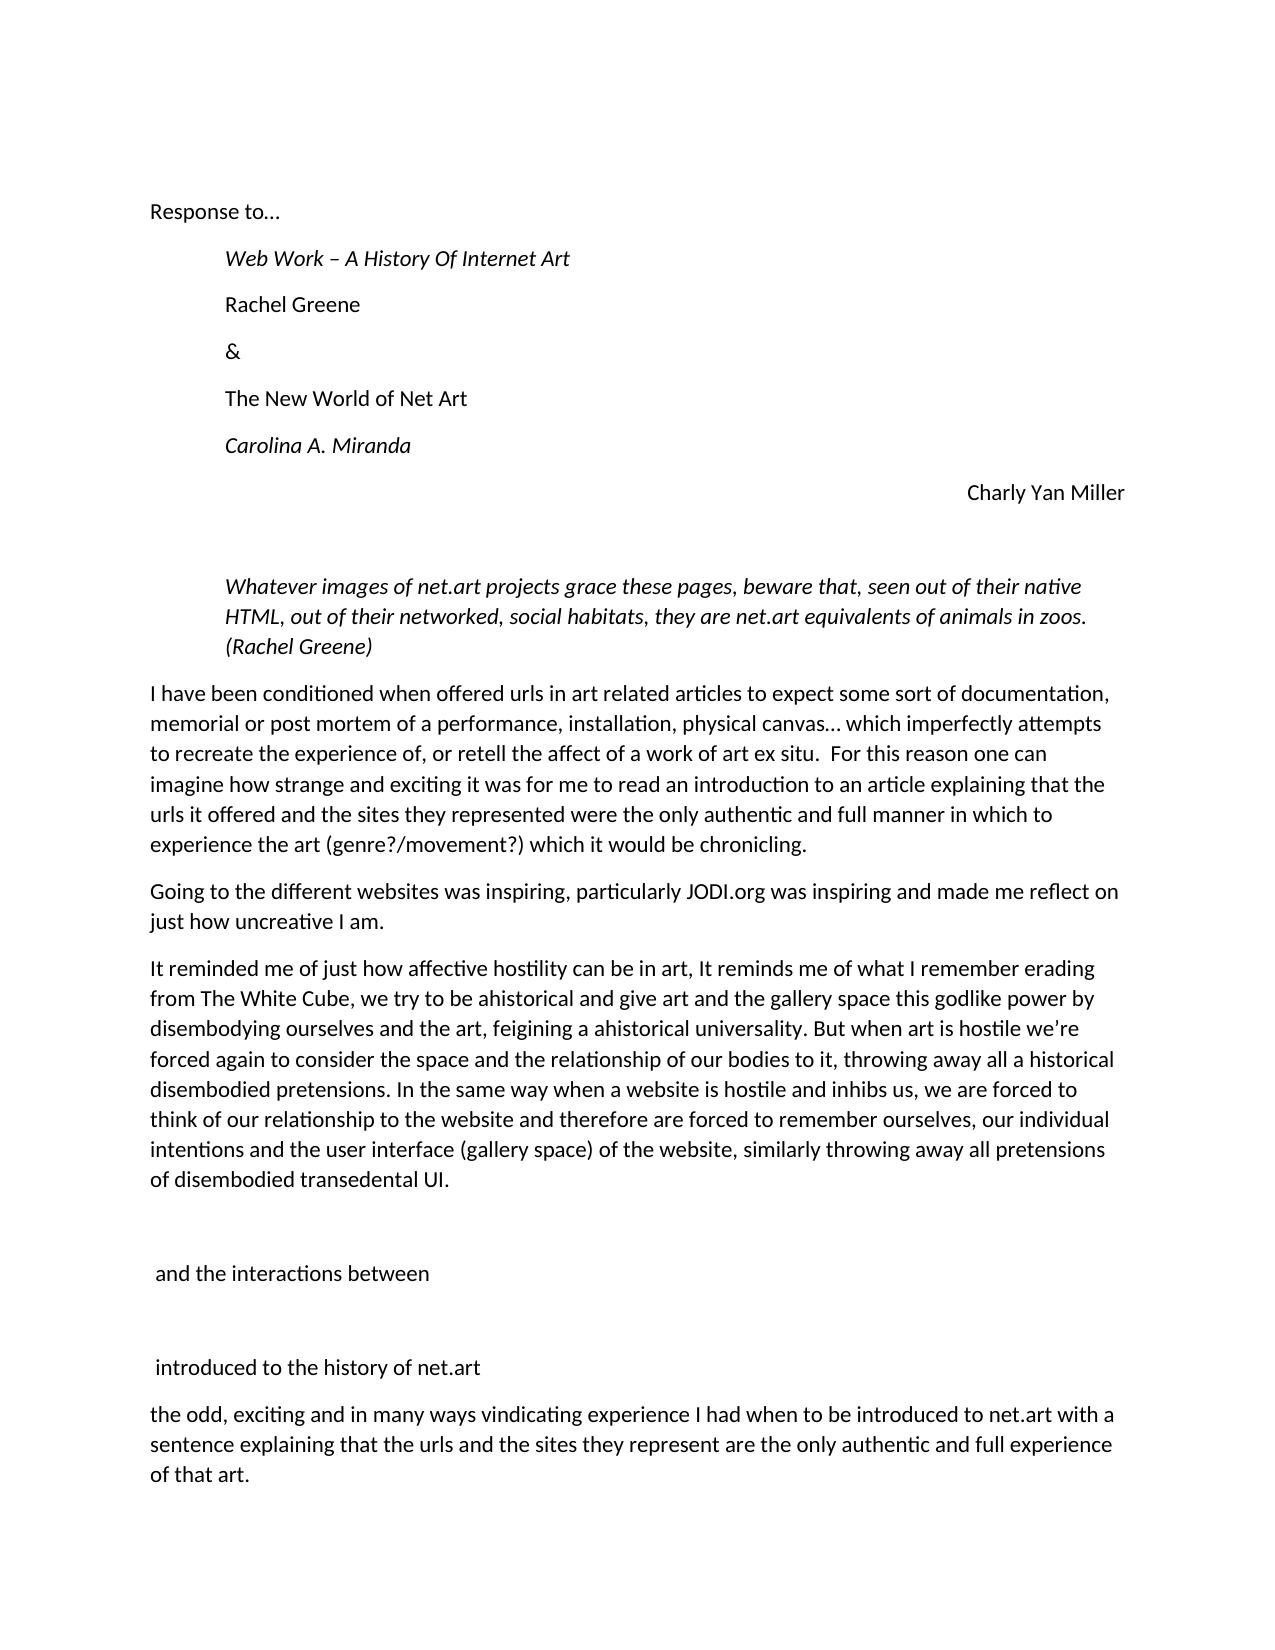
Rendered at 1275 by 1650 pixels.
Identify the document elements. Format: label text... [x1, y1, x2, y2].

text Response to… [150, 197, 1125, 225]
text & [225, 337, 1125, 366]
text and the interactions between [150, 1259, 1125, 1287]
text the odd, exciting and in many ways vindicating experience I had when to be introduced to net.art with a sentence explaining that the urls and the sites they represent are the only authentic and full experience of that art. [150, 1400, 1125, 1488]
text The New World of Net Art [225, 384, 1125, 412]
text Going to the different websites was inspiring, particularly JODI.org was inspiring and made me reflect on just how uncreative I am. [150, 877, 1125, 935]
text It reminded me of just how affective hostility can be in art, It reminds me of what I remember erading from The White Cube, we try to be ahistorical and give art and the gallery space this godlike power by disembodying ourselves and the art, feigining a ahistorical universality. But when art is hostile we’re forced again to consider the space and the relationship of our bodies to it, throwing away all a historical disembodied pretensions. In the same way when a website is hostile and inhibs us, we are forced to think of our relationship to the website and therefore are forced to remember ourselves, our individual intentions and the user interface (gallery space) of the website, similarly throwing away all pretensions of disembodied transedental UI. [150, 954, 1125, 1194]
text Charly Yan Miller [225, 478, 1125, 506]
text introduced to the history of net.art [150, 1353, 1125, 1381]
text Carolina A. Miranda [225, 431, 1125, 459]
text Web Work – A History Of Internet Art [225, 244, 1125, 272]
text Rachel Greene [225, 291, 1125, 319]
text I have been conditioned when offered urls in art related articles to expect some sort of documentation, memorial or post mortem of a performance, installation, physical canvas… which imperfectly attempts to recreate the experience of, or retell the affect of a work of art ex situ. For this reason one can imagine how strange and exciting it was for me to read an introduction to an article explaining that the urls it offered and the sites they represented were the only authentic and full manner in which to experience the art (genre?/movement?) which it would be chronicling. [150, 679, 1125, 858]
text Whatever images of net.art projects grace these pages, beware that, seen out of their native HTML, out of their networked, social habitats, they are net.art equivalents of animals in zoos. (Rachel Greene) [225, 572, 1125, 660]
